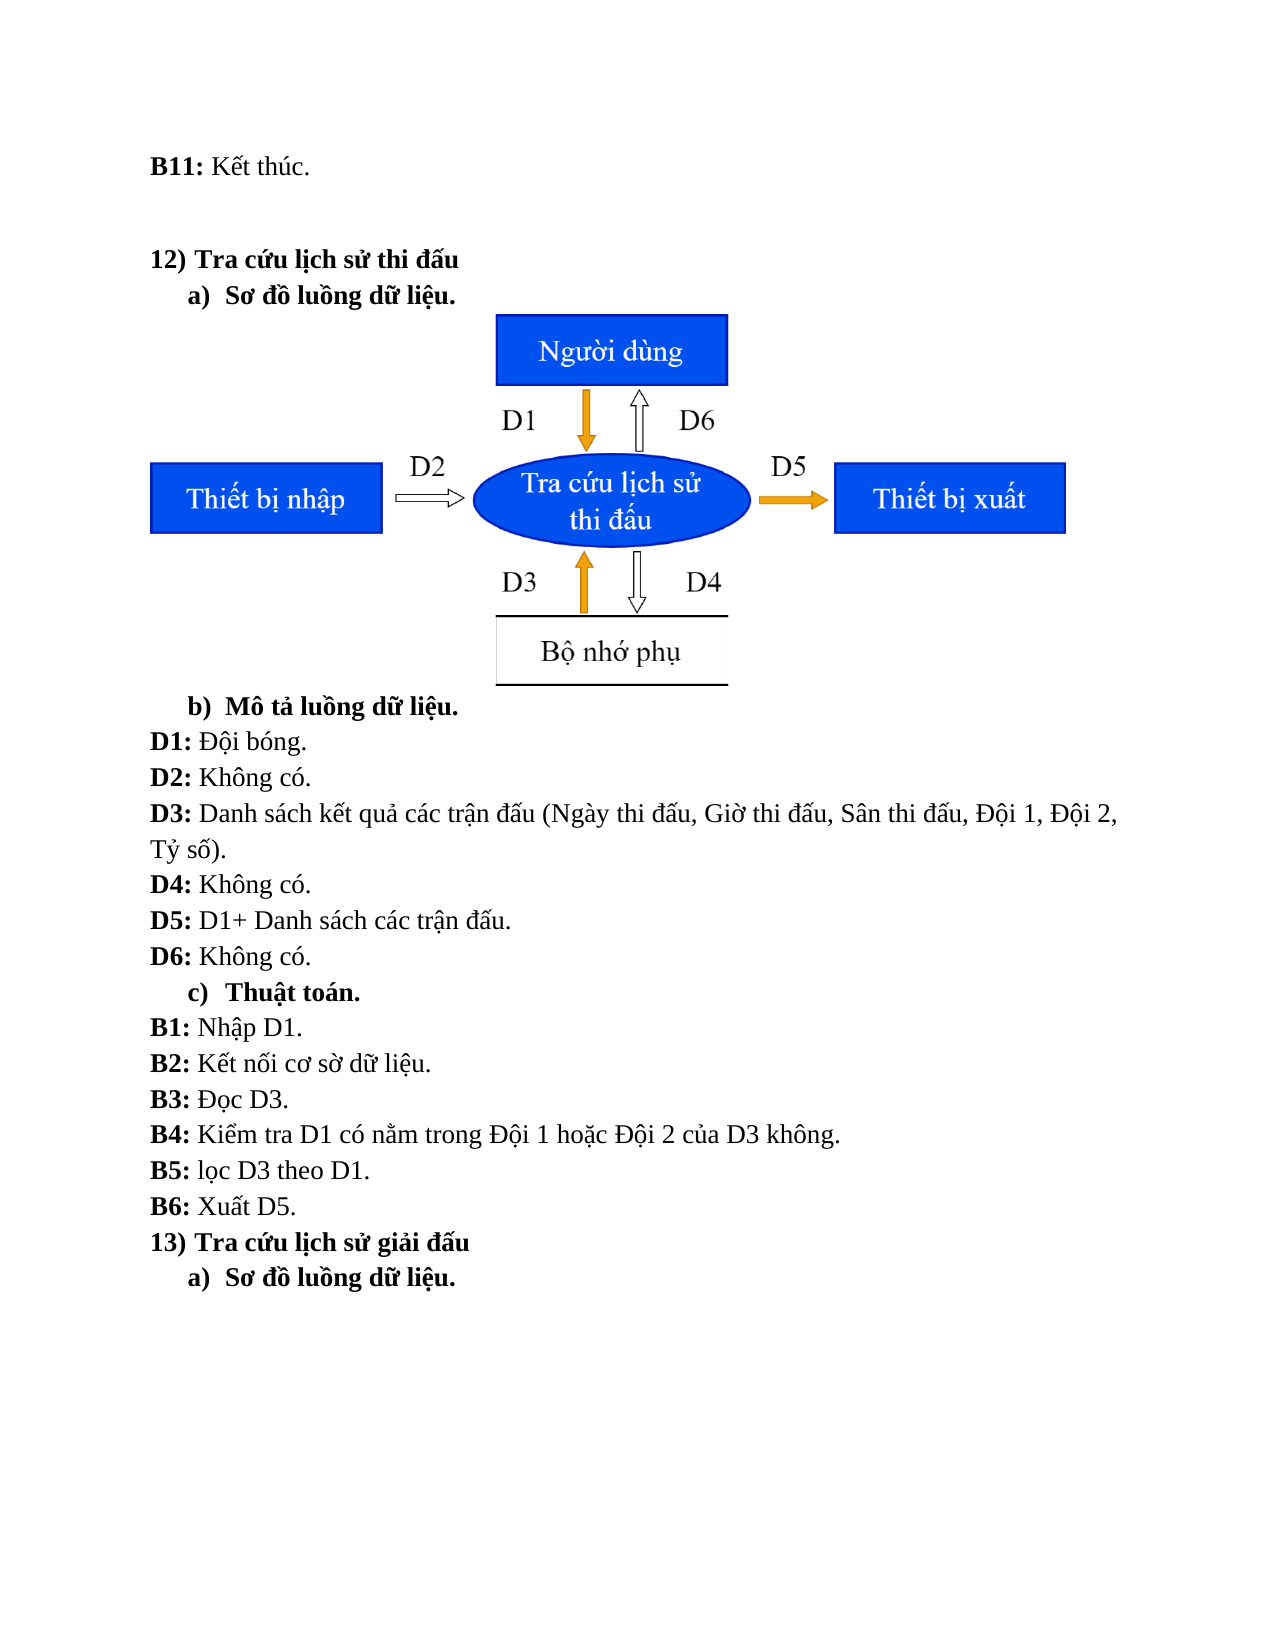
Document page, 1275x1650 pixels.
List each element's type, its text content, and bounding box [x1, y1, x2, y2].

text B6: Xuất D5. [150, 1190, 1125, 1221]
text D3: Danh sách kết quả các trận đấu (Ngày thi đấu, Giờ thi đấu, Sân thi đấu, Đội 1, Đội 2, Tỷ số). [150, 797, 1125, 864]
picture [150, 314, 1066, 686]
list Thuật toán. [187, 976, 1125, 1007]
list Tra cứu lịch sử giải đấu [150, 1226, 1125, 1257]
text D4: Không có. [150, 868, 1125, 899]
text D2: Không có. [150, 761, 1125, 792]
list Sơ đồ luồng dữ liệu. [187, 1261, 1125, 1293]
text B2: Kết nối cơ sờ dữ liệu. [150, 1047, 1125, 1078]
text D1: Đội bóng. [150, 726, 1125, 757]
list Mô tả luồng dữ liệu. [187, 690, 1125, 721]
text B4: Kiểm tra D1 có nằm trong Đội 1 hoặc Đội 2 của D3 không. [150, 1118, 1125, 1150]
text D6: Không có. [150, 940, 1125, 971]
text D5: D1+ Danh sách các trận đấu. [150, 904, 1125, 935]
text B5: lọc D3 theo D1. [150, 1154, 1125, 1185]
text B3: Đọc D3. [150, 1083, 1125, 1114]
list Tra cứu lịch sử thi đấu [150, 243, 1125, 274]
list Sơ đồ luồng dữ liệu. [187, 279, 1125, 310]
text B1: Nhập D1. [150, 1011, 1125, 1042]
text B11: Kết thúc. [150, 150, 1125, 181]
